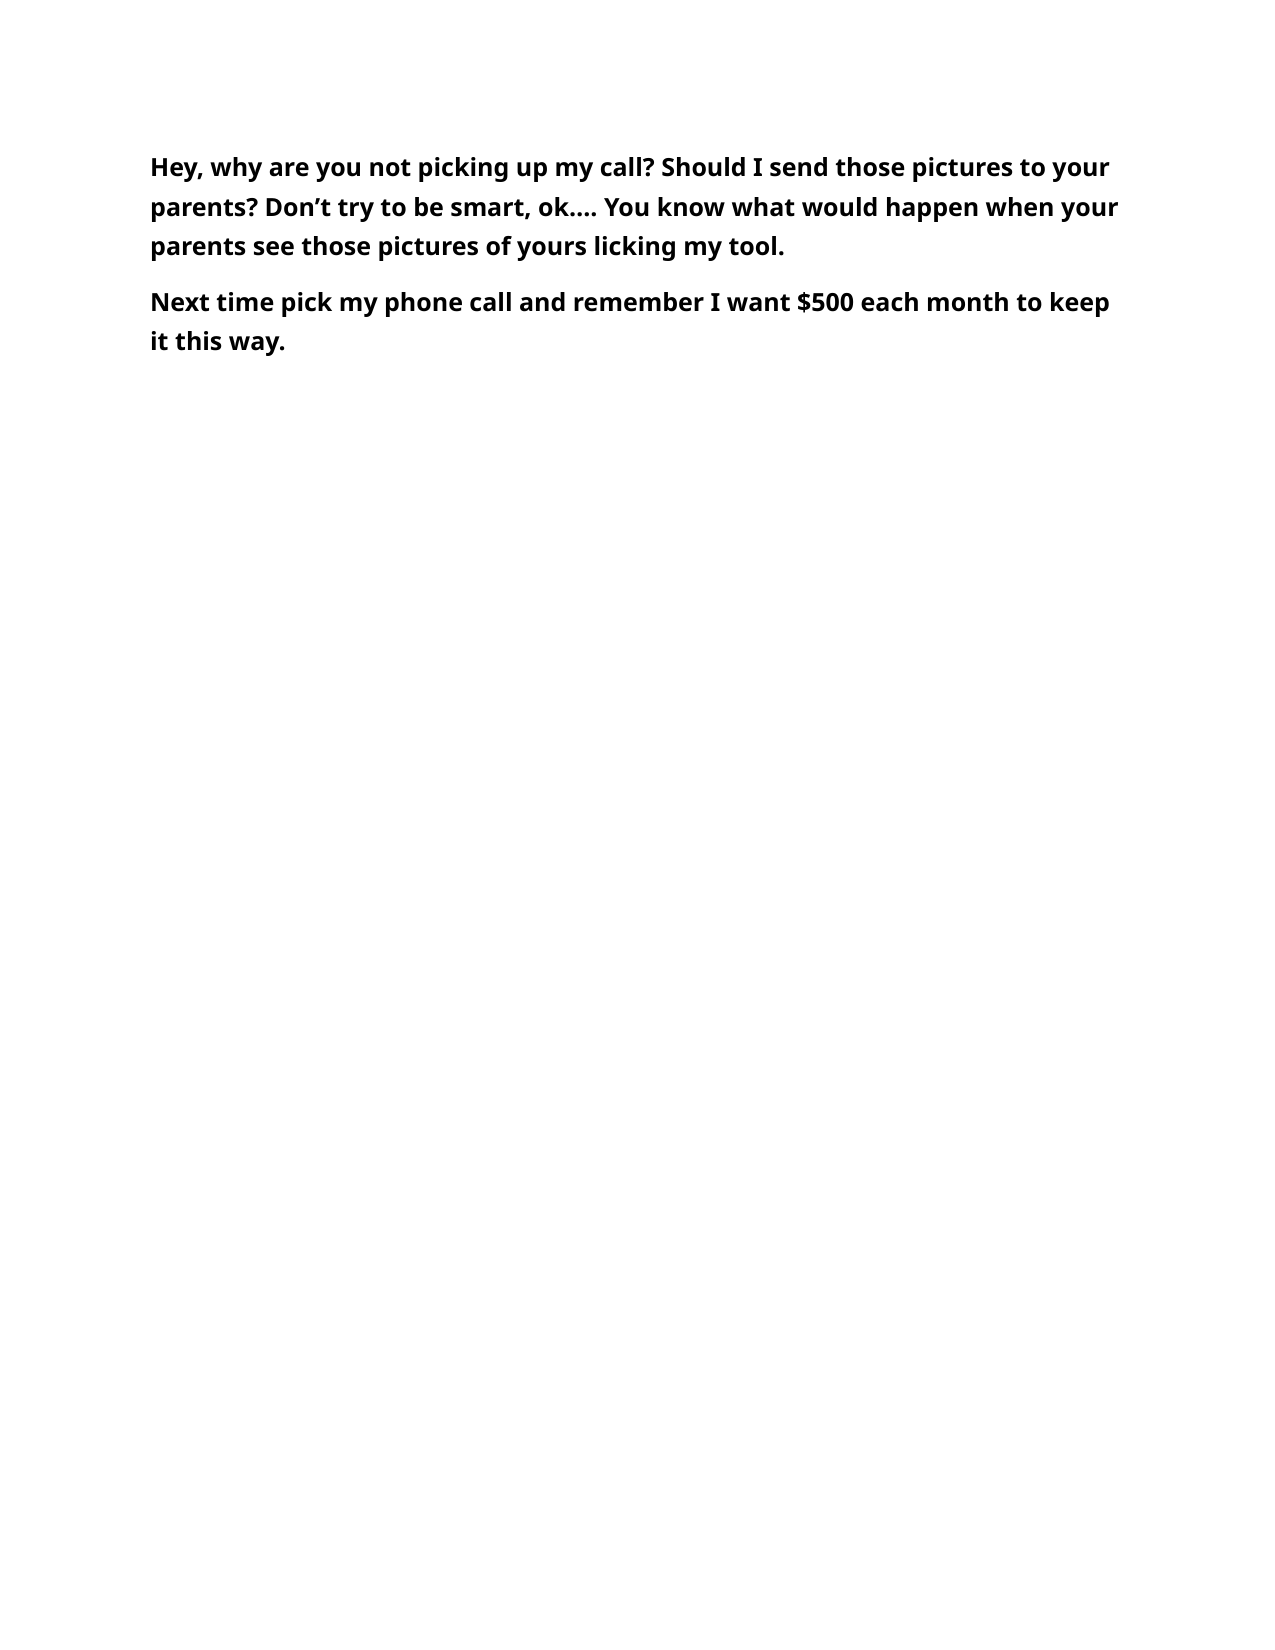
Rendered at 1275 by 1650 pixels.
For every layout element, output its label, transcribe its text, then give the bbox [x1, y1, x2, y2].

text Next time pick my phone call and remember I want $500 each month to keep it this way. [150, 284, 1125, 357]
text Hey, why are you not picking up my call? Should I send those pictures to your parents? Don’t try to be smart, ok…. You know what would happen when your parents see those pictures of yours licking my tool. [150, 150, 1125, 262]
